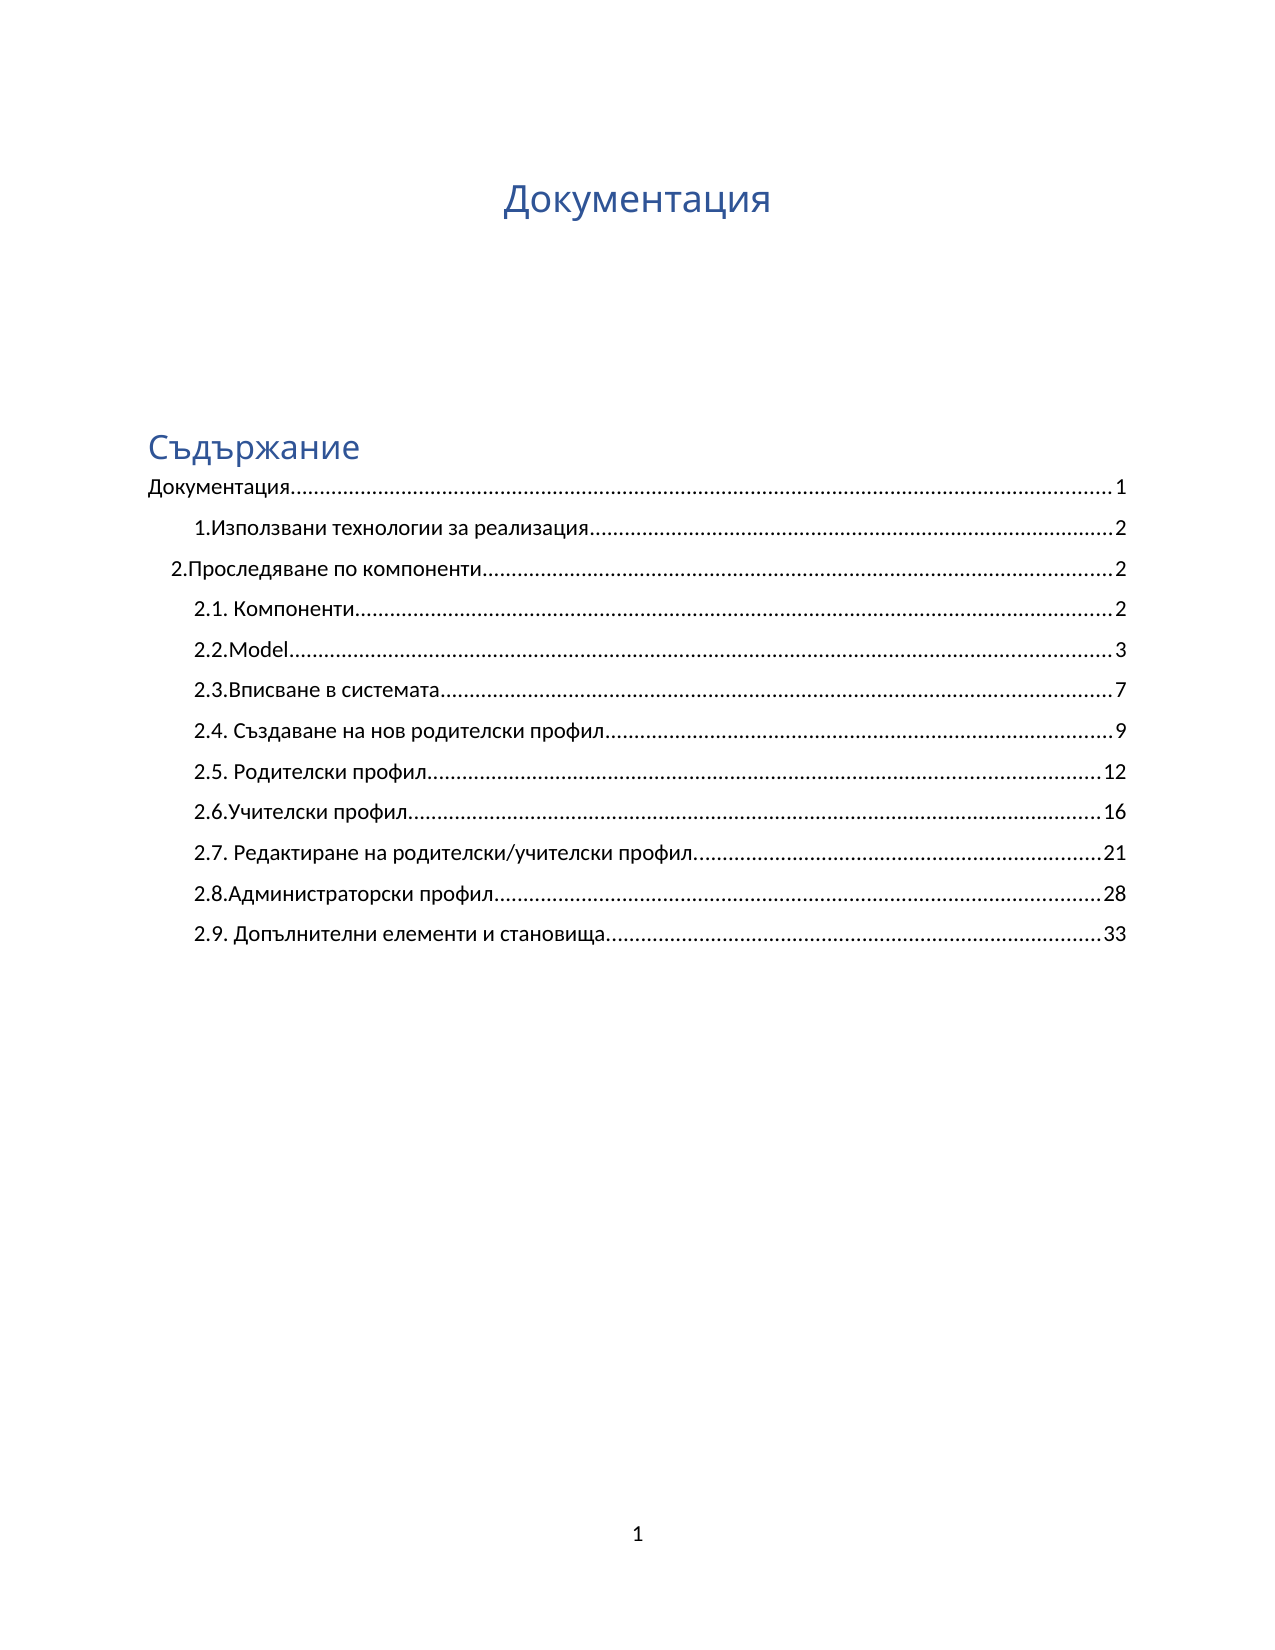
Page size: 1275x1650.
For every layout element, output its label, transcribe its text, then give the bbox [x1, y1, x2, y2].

subtitle Документация [148, 173, 1127, 224]
